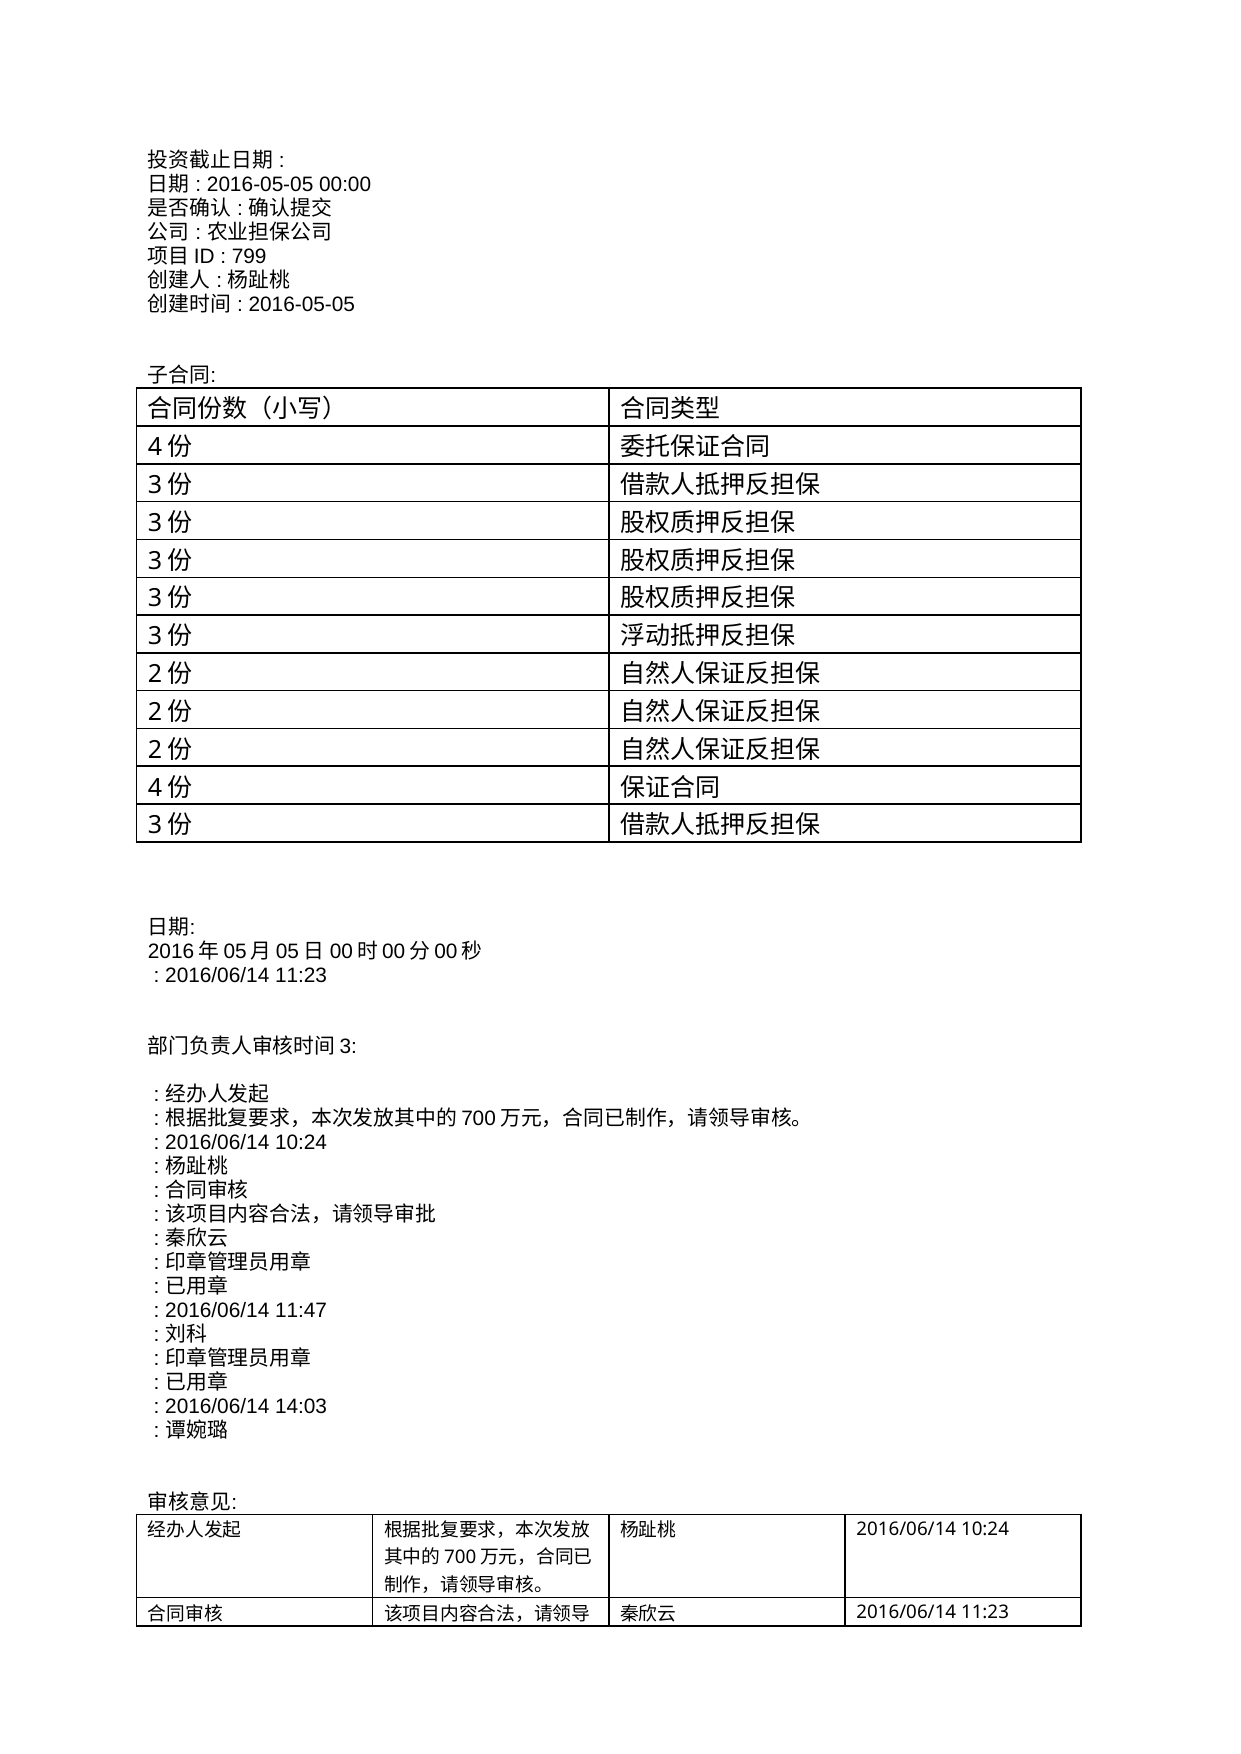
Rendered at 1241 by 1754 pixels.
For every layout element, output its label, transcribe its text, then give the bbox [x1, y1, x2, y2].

text : 秦欣云 [148, 1226, 1092, 1250]
table_cell 2份 [137, 729, 608, 765]
table_cell 股权质押反担保 [610, 578, 1080, 614]
text : 2016/06/14 11:23 [148, 962, 1092, 986]
text : 印章管理员用章 [148, 1250, 1092, 1274]
text 2016年05月05日 00时00分00秒 [148, 938, 1092, 962]
text 投资截止日期 : [148, 148, 1092, 172]
table_cell 股权质押反担保 [610, 502, 1080, 538]
table_header 根据批复要求，本次发放其中的700万元，合同已制作，请领导审核。 [373, 1515, 608, 1597]
table_cell 4份 [137, 767, 608, 803]
table_header 杨趾桃 [610, 1515, 844, 1597]
table_cell 借款人抵押反担保 [610, 465, 1080, 501]
table_cell 该项目内容合法，请领导审批 [373, 1598, 608, 1625]
text 日期: [148, 914, 1092, 938]
table_cell 3份 [137, 465, 608, 501]
table_header 合同类型 [610, 389, 1080, 425]
text : 经办人发起 [148, 1082, 1092, 1106]
table_header 经办人发起 [137, 1515, 372, 1597]
table_cell 2份 [137, 654, 608, 690]
text : 刘科 [148, 1322, 1092, 1346]
text : 该项目内容合法，请领导审批 [148, 1202, 1092, 1226]
text : 印章管理员用章 [148, 1346, 1092, 1370]
text 部门负责人审核时间3: [148, 1034, 1092, 1058]
table_cell 借款人抵押反担保 [610, 805, 1080, 841]
text 公司 : 农业担保公司 [148, 219, 1092, 243]
text : 杨趾桃 [148, 1154, 1092, 1178]
table_cell 合同审核 [137, 1598, 372, 1625]
table_header 2016/06/14 10:24 [846, 1515, 1080, 1597]
text 是否确认 : 确认提交 [148, 196, 1092, 219]
table_cell 保证合同 [610, 767, 1080, 803]
table_cell 自然人保证反担保 [610, 729, 1080, 765]
text : 2016/06/14 11:47 [148, 1298, 1092, 1322]
table_cell 浮动抵押反担保 [610, 616, 1080, 652]
table_cell 3份 [137, 502, 608, 538]
table_cell 股权质押反担保 [610, 540, 1080, 576]
text : 根据批复要求，本次发放其中的700万元，合同已制作，请领导审核。 [148, 1106, 1092, 1130]
table_cell 委托保证合同 [610, 427, 1080, 463]
table_cell 3份 [137, 805, 608, 841]
text : 2016/06/14 10:24 [148, 1130, 1092, 1154]
text 审核意见: [148, 1489, 1092, 1513]
table_cell 自然人保证反担保 [610, 654, 1080, 690]
table_cell 3份 [137, 616, 608, 652]
text 创建人 : 杨趾桃 [148, 267, 1092, 291]
text 创建时间 : 2016-05-05 [148, 291, 1092, 315]
table_cell 3份 [137, 578, 608, 614]
text : 已用章 [148, 1370, 1092, 1394]
table_cell 自然人保证反担保 [610, 691, 1080, 728]
table_cell 秦欣云 [610, 1598, 844, 1625]
table_cell 3份 [137, 540, 608, 576]
table_header 合同份数（小写） [137, 389, 608, 425]
text : 2016/06/14 14:03 [148, 1394, 1092, 1418]
text : 已用章 [148, 1274, 1092, 1298]
table_cell 2份 [137, 691, 608, 728]
text : 合同审核 [148, 1178, 1092, 1202]
table_cell 4份 [137, 427, 608, 463]
text : 谭婉璐 [148, 1418, 1092, 1442]
text 日期 : 2016-05-05 00:00 [148, 172, 1092, 196]
text 项目ID : 799 [148, 243, 1092, 267]
text 子合同: [148, 363, 1092, 387]
table_cell 2016/06/14 11:23 [846, 1598, 1080, 1625]
